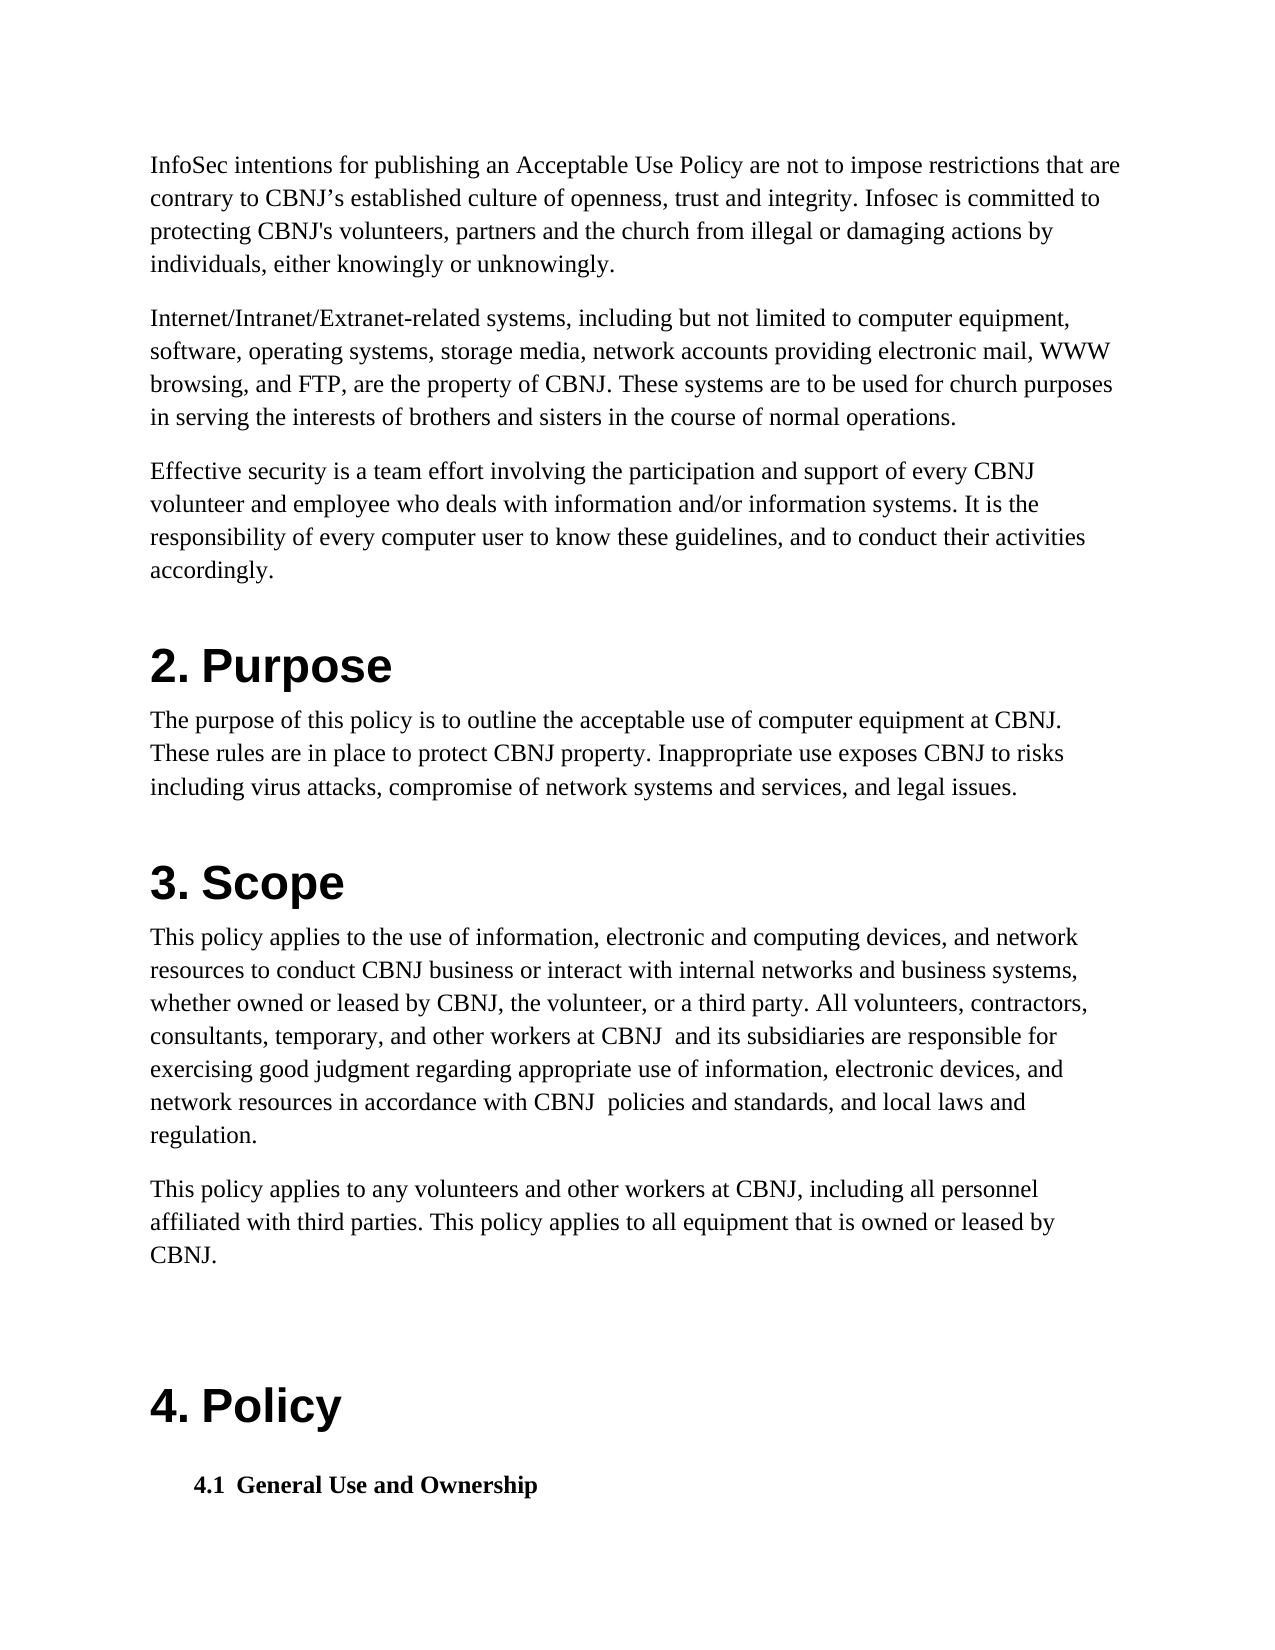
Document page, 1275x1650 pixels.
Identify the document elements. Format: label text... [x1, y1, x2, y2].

subtitle 3. Scope [150, 854, 1125, 910]
text This policy applies to the use of information, electronic and computing devices, and network resources to conduct CBNJ business or interact with internal networks and business systems, whether owned or leased by CBNJ, the volunteer, or a third party. All volunteers, contractors, consultants, temporary, and other workers at CBNJ and its subsidiaries are responsible for exercising good judgment regarding appropriate use of information, electronic devices, and network resources in accordance with CBNJ policies and standards, and local laws and regulation. [150, 922, 1125, 1149]
text Internet/Intranet/Extranet-related systems, including but not limited to computer equipment, software, operating systems, storage media, network accounts providing electronic mail, WWW browsing, and FTP, are the property of CBNJ. These systems are to be used for church purposes in serving the interests of brothers and sisters in the course of normal operations. [150, 303, 1125, 431]
text Effective security is a team effort involving the participation and support of every CBNJ volunteer and employee who deals with information and/or information systems. It is the responsibility of every computer user to know these guidelines, and to conduct their activities accordingly. [150, 456, 1125, 584]
subtitle 2. Purpose [150, 638, 1125, 693]
subtitle 4.1 General Use and Ownership [194, 1470, 1125, 1498]
text The purpose of this policy is to outline the acceptable use of computer equipment at CBNJ. These rules are in place to protect CBNJ property. Inappropriate use exposes CBNJ to risks including virus attacks, compromise of network systems and services, and legal issues. [150, 706, 1125, 800]
text InfoSec intentions for publishing an Acceptable Use Policy are not to impose restrictions that are contrary to CBNJ’s established culture of openness, trust and integrity. Infosec is committed to protecting CBNJ's volunteers, partners and the church from illegal or damaging actions by individuals, either knowingly or unknowingly. [150, 150, 1125, 278]
subtitle 4. Policy [150, 1377, 1125, 1432]
text This policy applies to any volunteers and other workers at CBNJ, including all personnel affiliated with third parties. This policy applies to all equipment that is owned or leased by CBNJ. [150, 1174, 1125, 1269]
